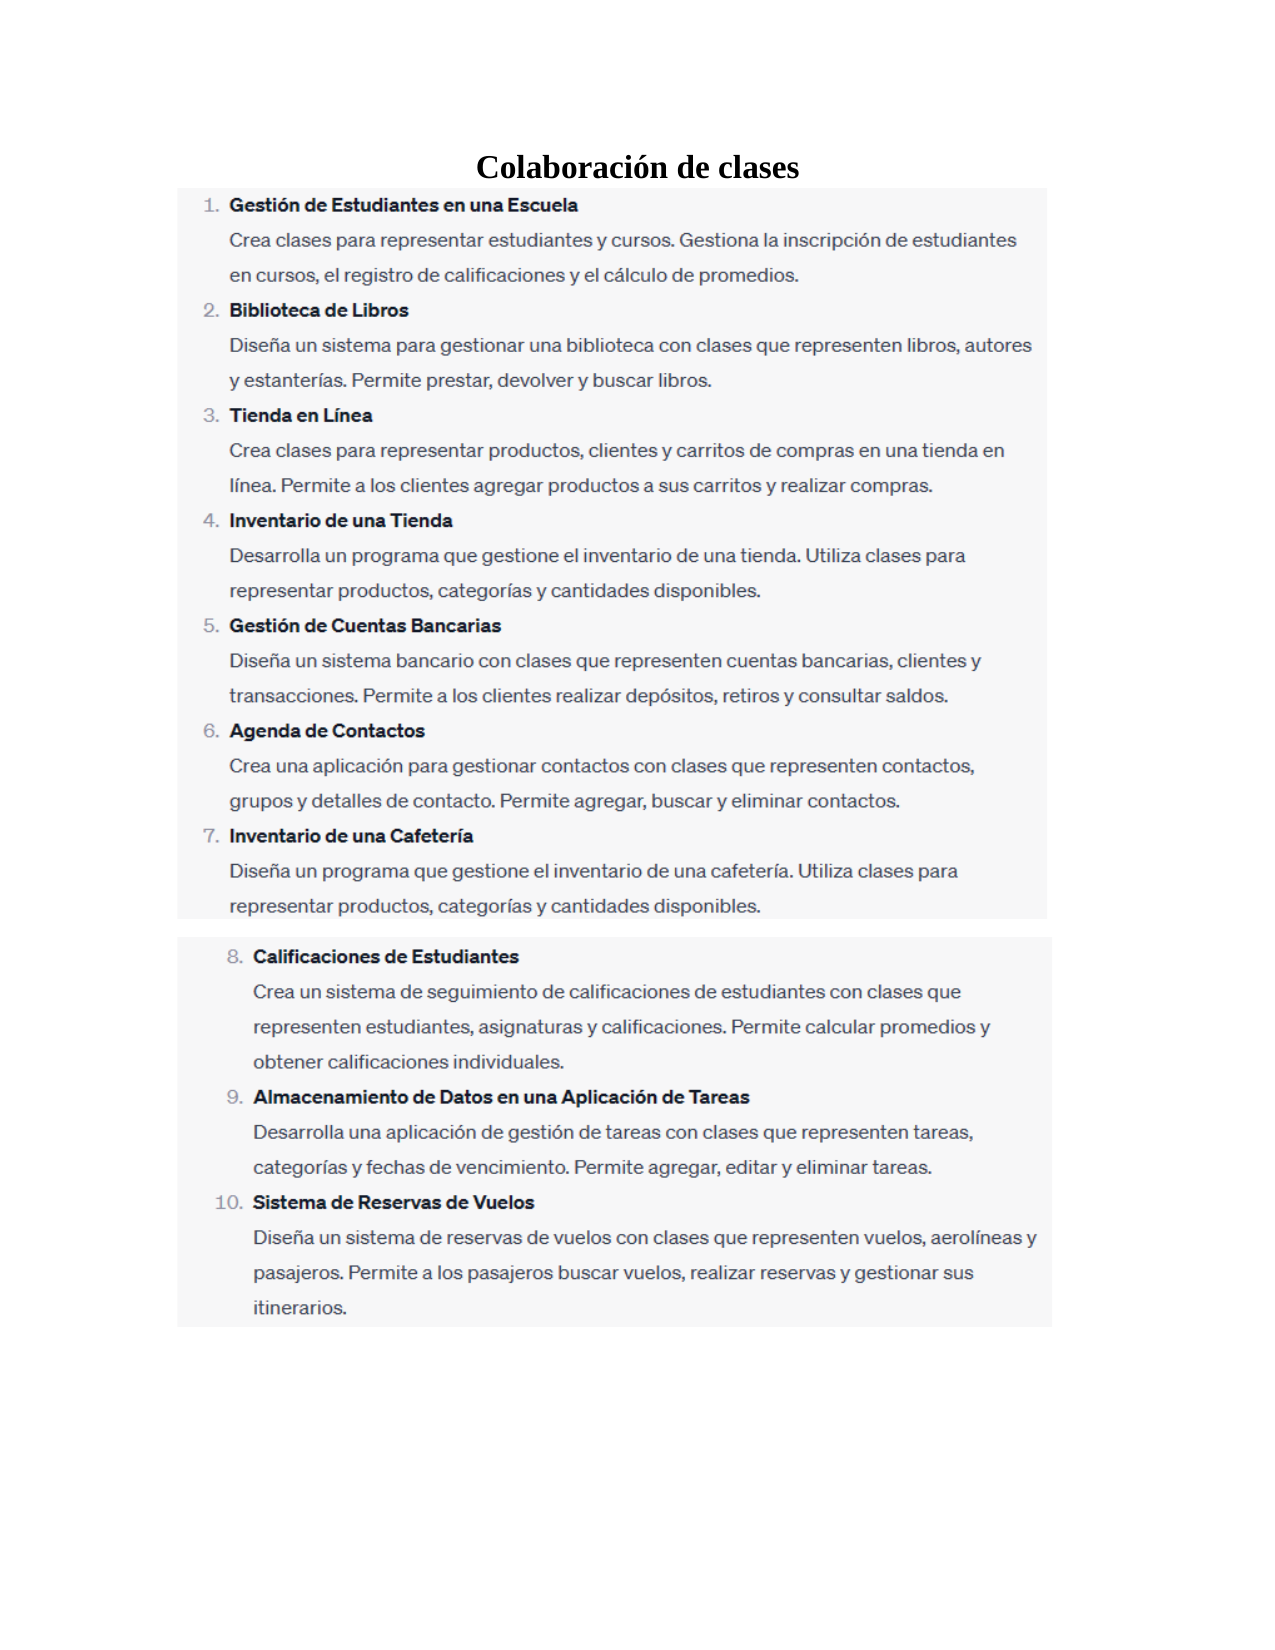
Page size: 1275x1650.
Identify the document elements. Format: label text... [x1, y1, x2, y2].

picture [177, 188, 1048, 919]
picture [177, 937, 1053, 1327]
subtitle Colaboración de clases [177, 148, 1098, 186]
